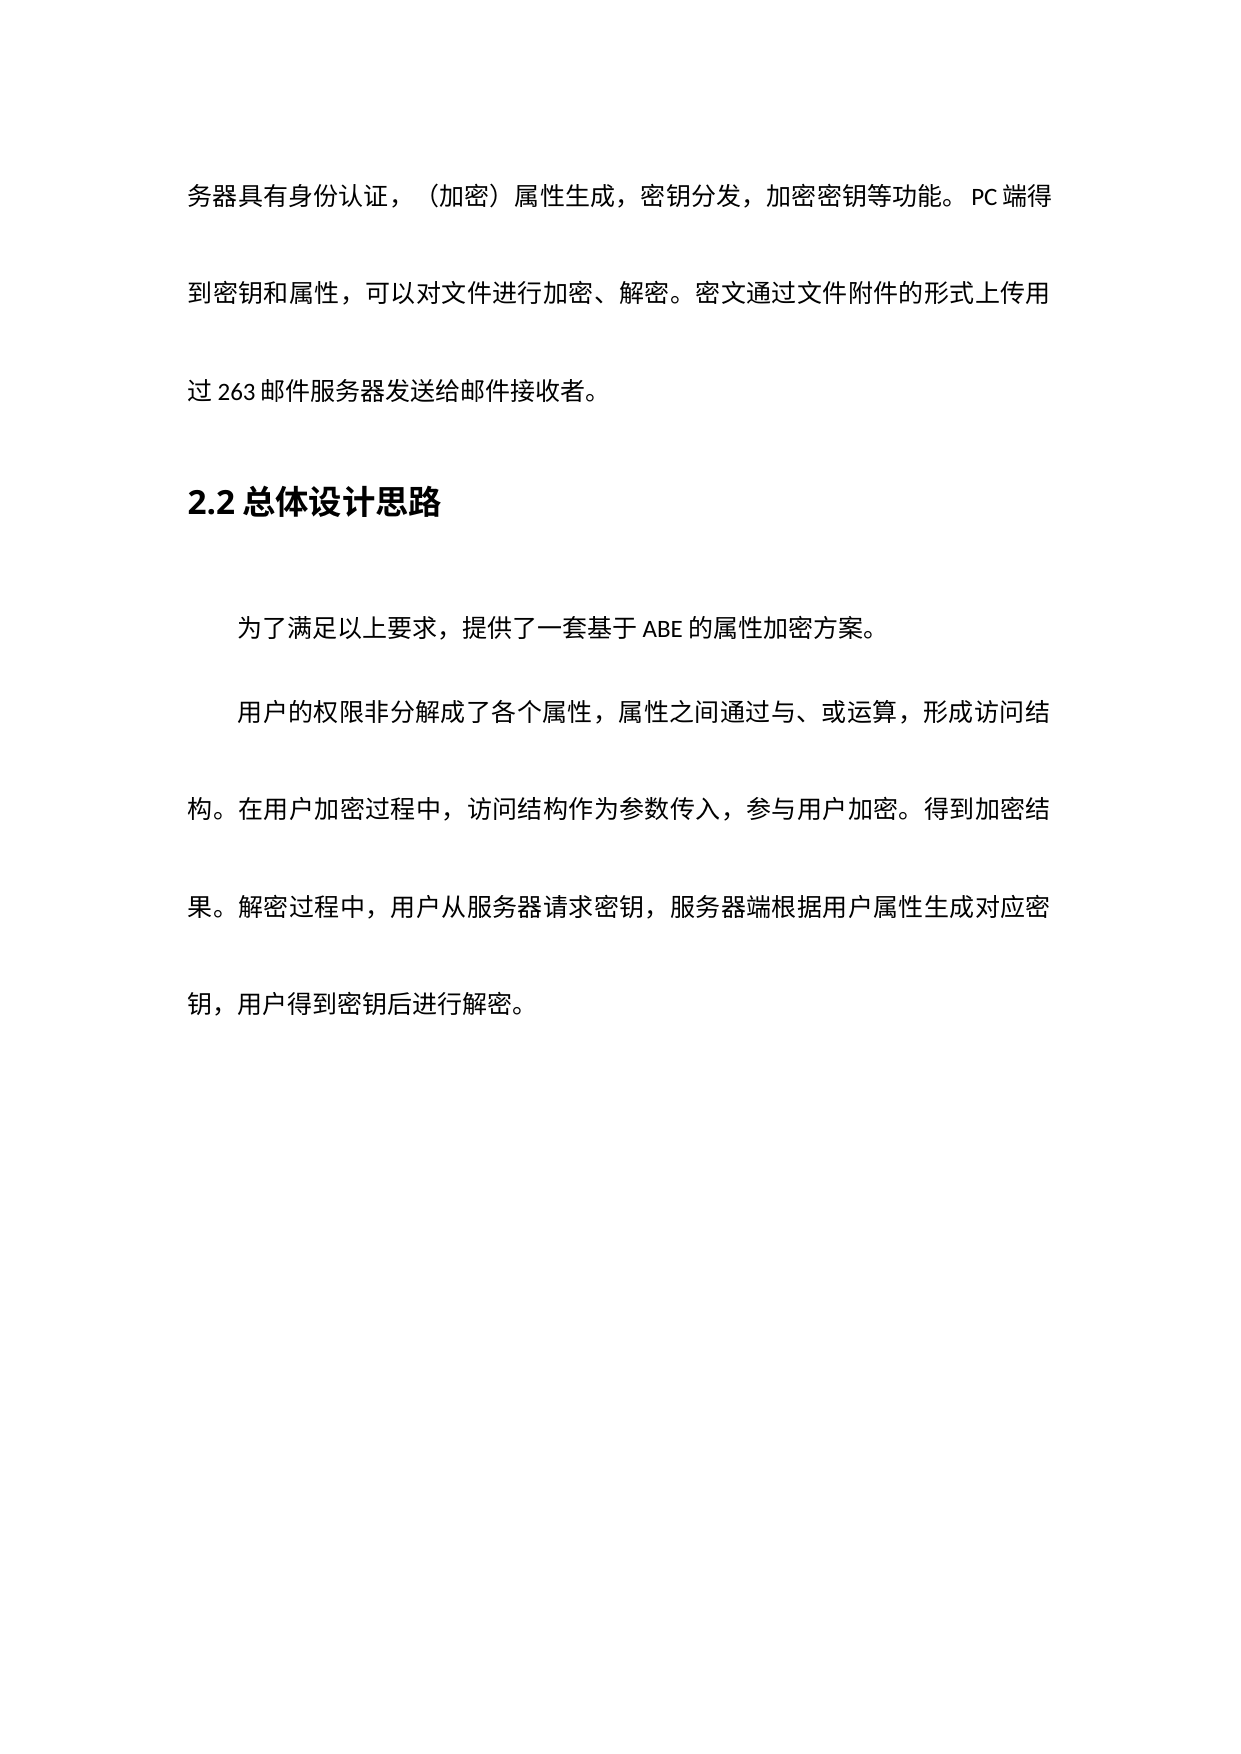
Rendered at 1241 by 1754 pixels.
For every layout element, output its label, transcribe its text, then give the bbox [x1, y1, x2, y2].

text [187, 162, 1053, 422]
text 为了满足以上要求，提供了一套基于ABE的属性加密方案。 [187, 594, 1053, 659]
subtitle 2.2总体设计思路 [187, 467, 1053, 532]
text 用户的权限非分解成了各个属性，属性之间通过与、或运算，形成访问结构。在用户加密过程中，访问结构作为参数传入，参与用户加密。得到加密结果。解密过程中，用户从服务器请求密钥，服务器端根据用户属性生成对应密钥，用户得到密钥后进行解密。 [187, 678, 1053, 1035]
